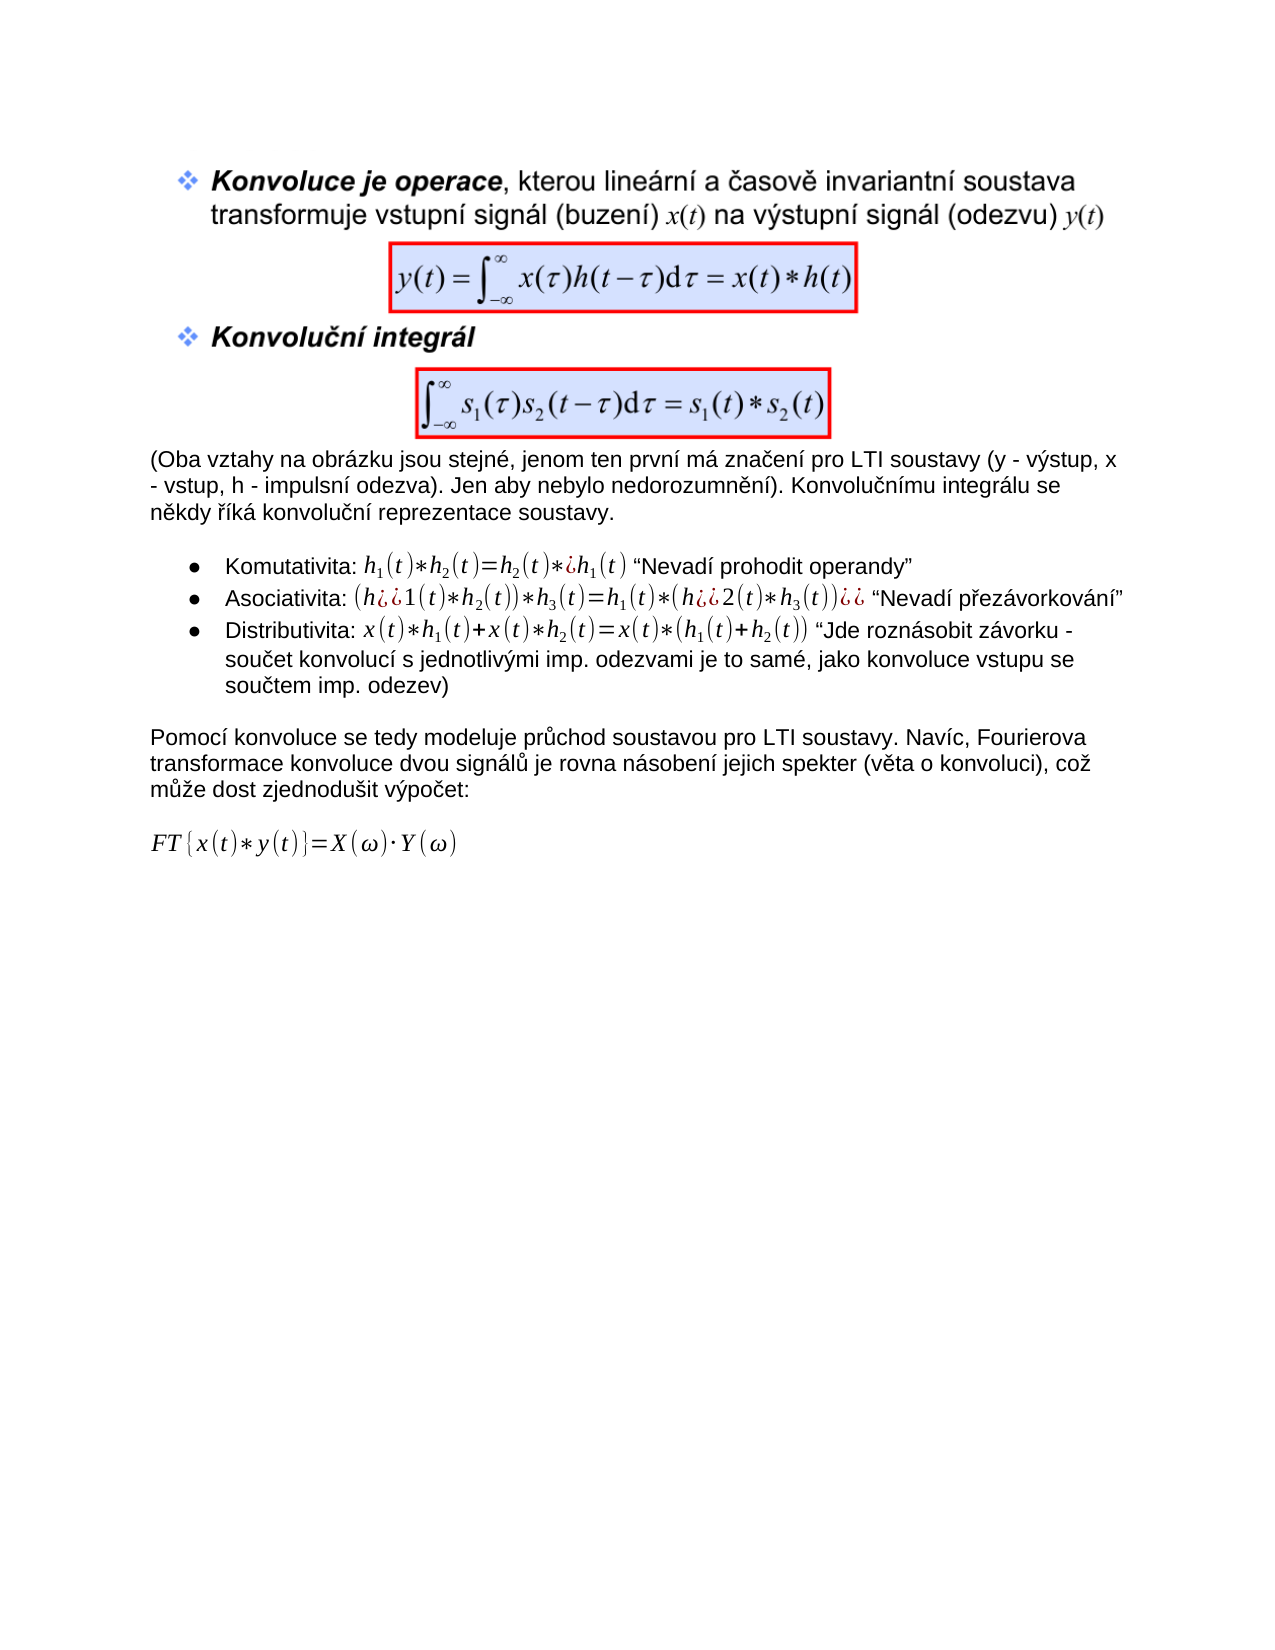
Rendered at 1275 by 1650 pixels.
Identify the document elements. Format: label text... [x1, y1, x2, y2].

list Distributivita: “Jde roznásobit závorku - součet konvolucí s jednotlivými imp. odezvami je to samé, jako konvoluce vstupu se součtem imp. odezev) [187, 614, 1125, 698]
text (Oba vztahy na obrázku jsou stejné, jenom ten první má značení pro LTI soustavy (y - výstup, x - vstup, h - impulsní odezva). Jen aby nebylo nedorozumnění). Konvolučnímu integrálu se někdy říká konvoluční reprezentace soustavy. [150, 446, 1125, 525]
list Asociativita: “Nevadí přezávorkování” [187, 582, 1125, 614]
list Komutativita: “Nevadí prohodit operandy” [187, 550, 1125, 582]
picture [150, 150, 1125, 446]
text Pomocí konvoluce se tedy modeluje průchod soustavou pro LTI soustavy. Navíc, Fourierova transformace konvoluce dvou signálů je rovna násobení jejich spekter (věta o konvoluci), což může dost zjednodušit výpočet: [150, 723, 1125, 803]
